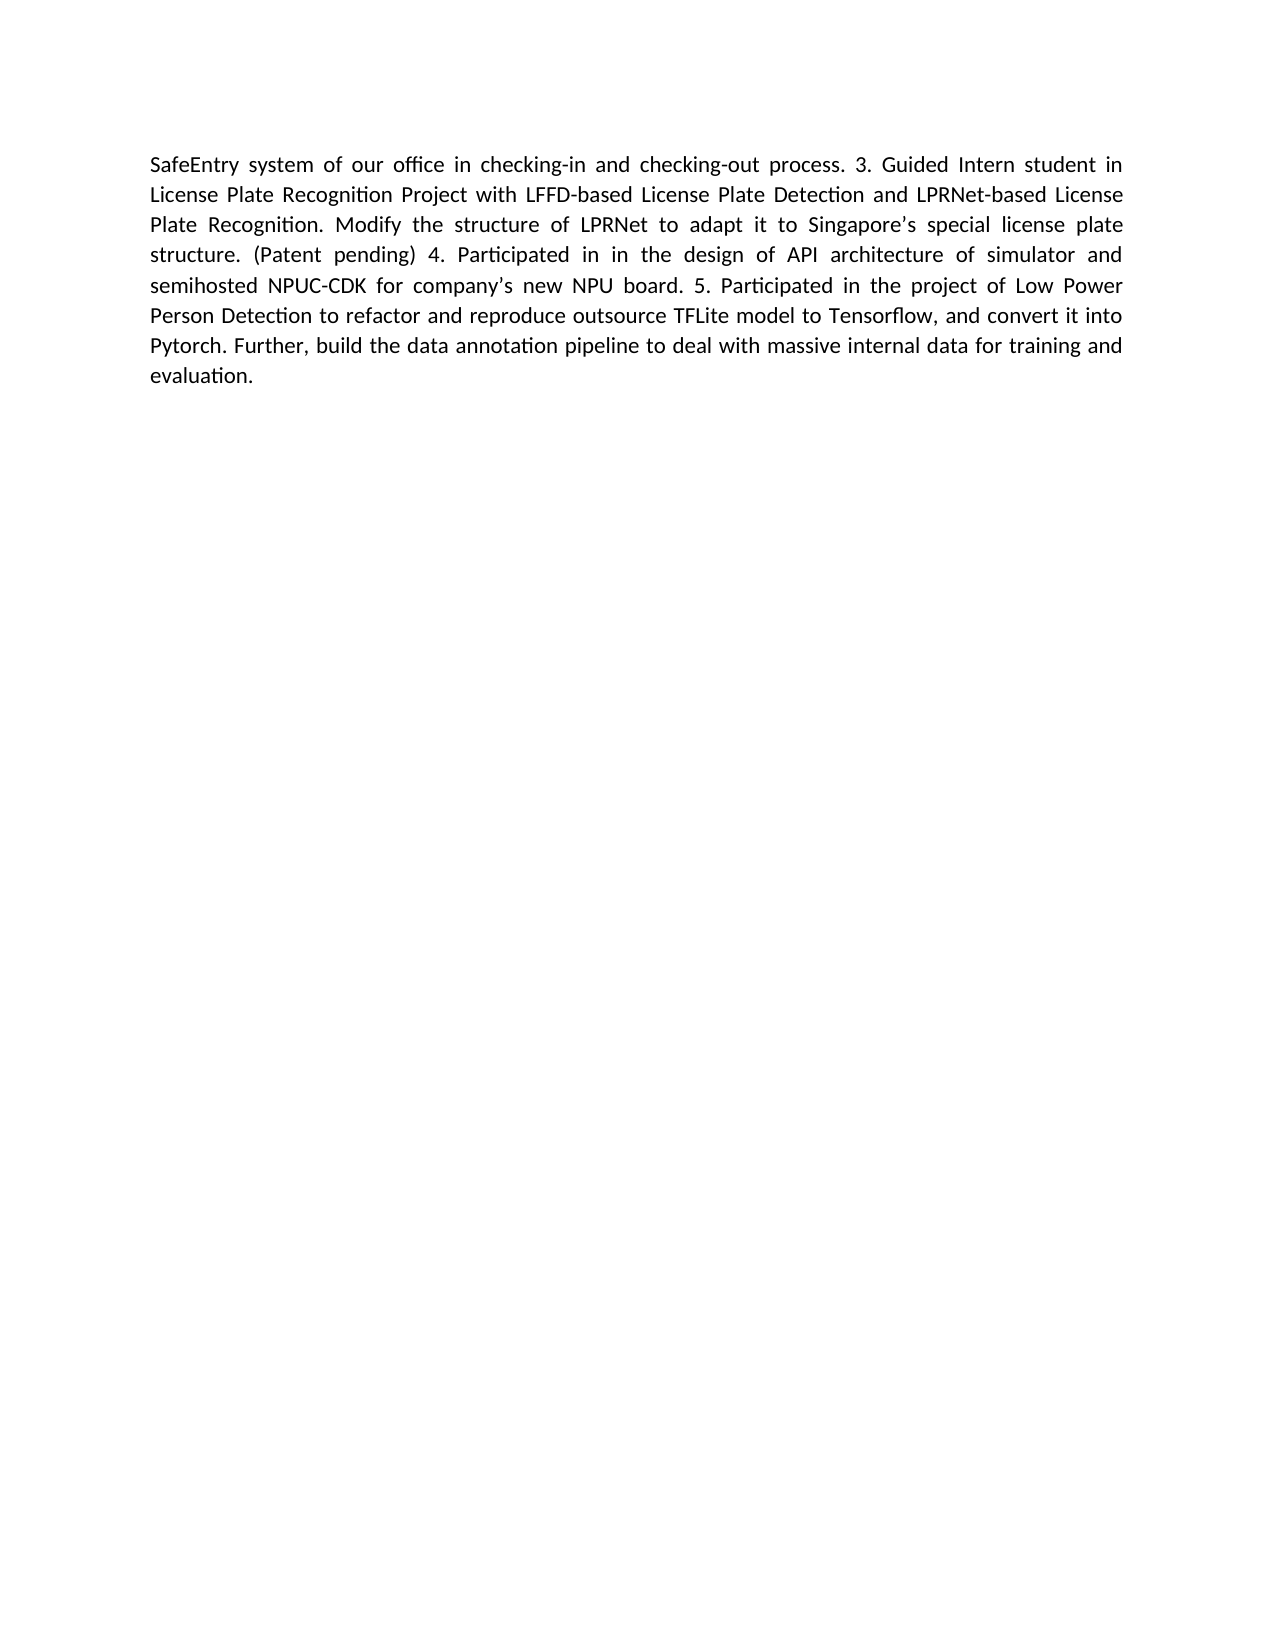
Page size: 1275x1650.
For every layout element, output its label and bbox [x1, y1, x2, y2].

text [150, 150, 1125, 389]
